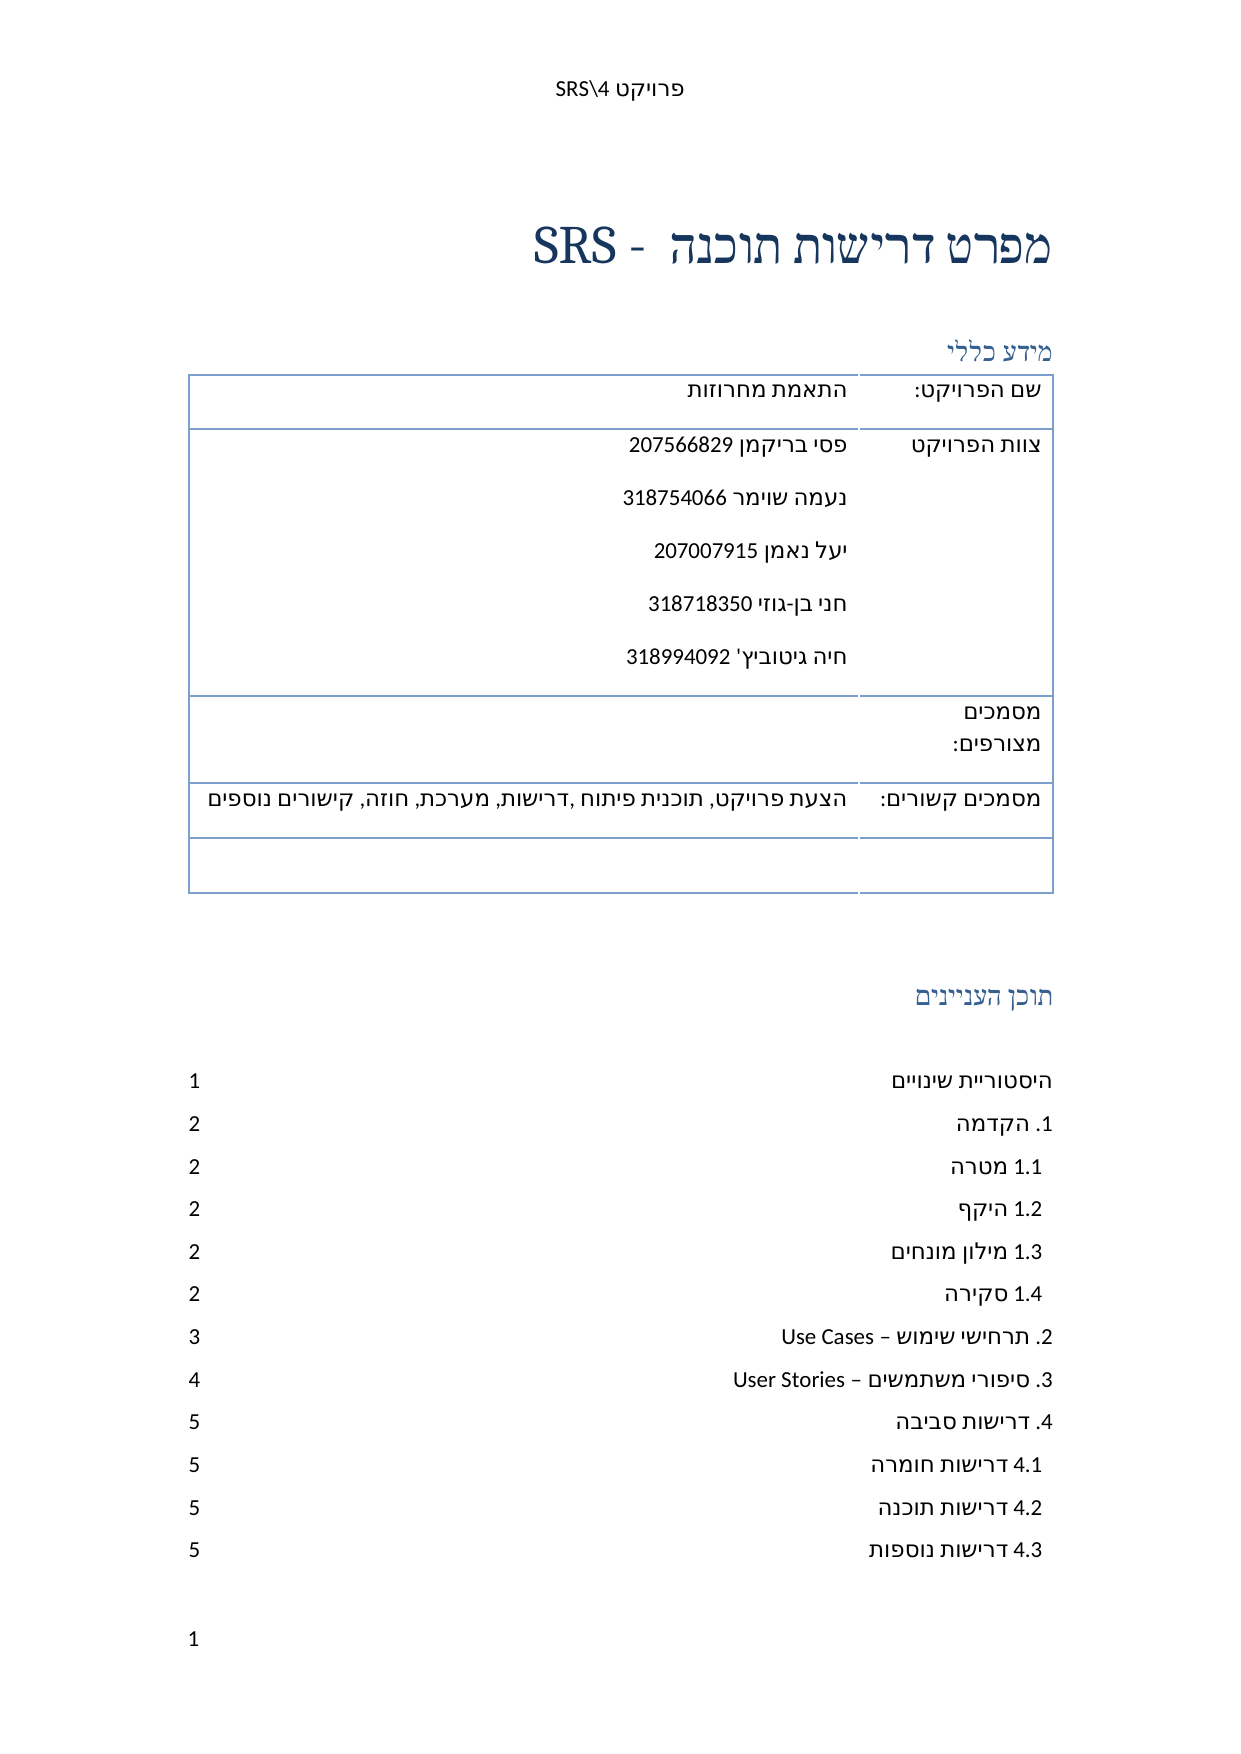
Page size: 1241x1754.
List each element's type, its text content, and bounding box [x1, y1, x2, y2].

table_header שם הפרויקט: [860, 376, 1052, 428]
text 2. תרחישי שימוש – Use Cases 3 [187, 1322, 1053, 1350]
text 4.1 דרישות חומרה 5 [187, 1450, 1053, 1478]
text 4.3 דרישות נוספות 5 [187, 1535, 1053, 1563]
text מידע כללי [187, 335, 1053, 368]
text 1. הקדמה 2 [187, 1109, 1053, 1137]
text 4.2 דרישות תוכנה 5 [187, 1493, 1053, 1521]
table_cell [860, 839, 1052, 892]
text 1.1 מטרה 2 [187, 1152, 1053, 1180]
text 1.3 מילון מונחים 2 [187, 1237, 1053, 1265]
table_cell מסמכים מצורפים: [860, 697, 1052, 782]
text 4. דרישות סביבה 5 [187, 1407, 1053, 1435]
table_cell [190, 839, 858, 892]
table_cell הצעת פרויקט, תוכנית פיתוח ,דרישות, מערכת, חוזה, קישורים נוספים [190, 784, 858, 837]
text 1.4 סקירה 2 [187, 1279, 1053, 1308]
text היסטוריית שינויים 1 [187, 1067, 1053, 1094]
table_cell [190, 697, 858, 782]
text מפרט דרישות תוכנה - SRS [187, 214, 1053, 285]
table_cell פסי בריקמן 207566829 נעמה שוימר 318754066 יעל נאמן 207007915 חני בן-גוזי 318718350 חיה גיטוביץ' 318994092 [190, 430, 858, 695]
text 1.2 היקף 2 [187, 1194, 1053, 1222]
table_header התאמת מחרוזות [190, 376, 858, 428]
table_cell מסמכים קשורים: [860, 784, 1052, 837]
text 3. סיפורי משתמשים – User Stories 4 [187, 1365, 1053, 1393]
text תוכן העניינים [187, 979, 1053, 1013]
table_cell צוות הפרויקט [860, 430, 1052, 695]
